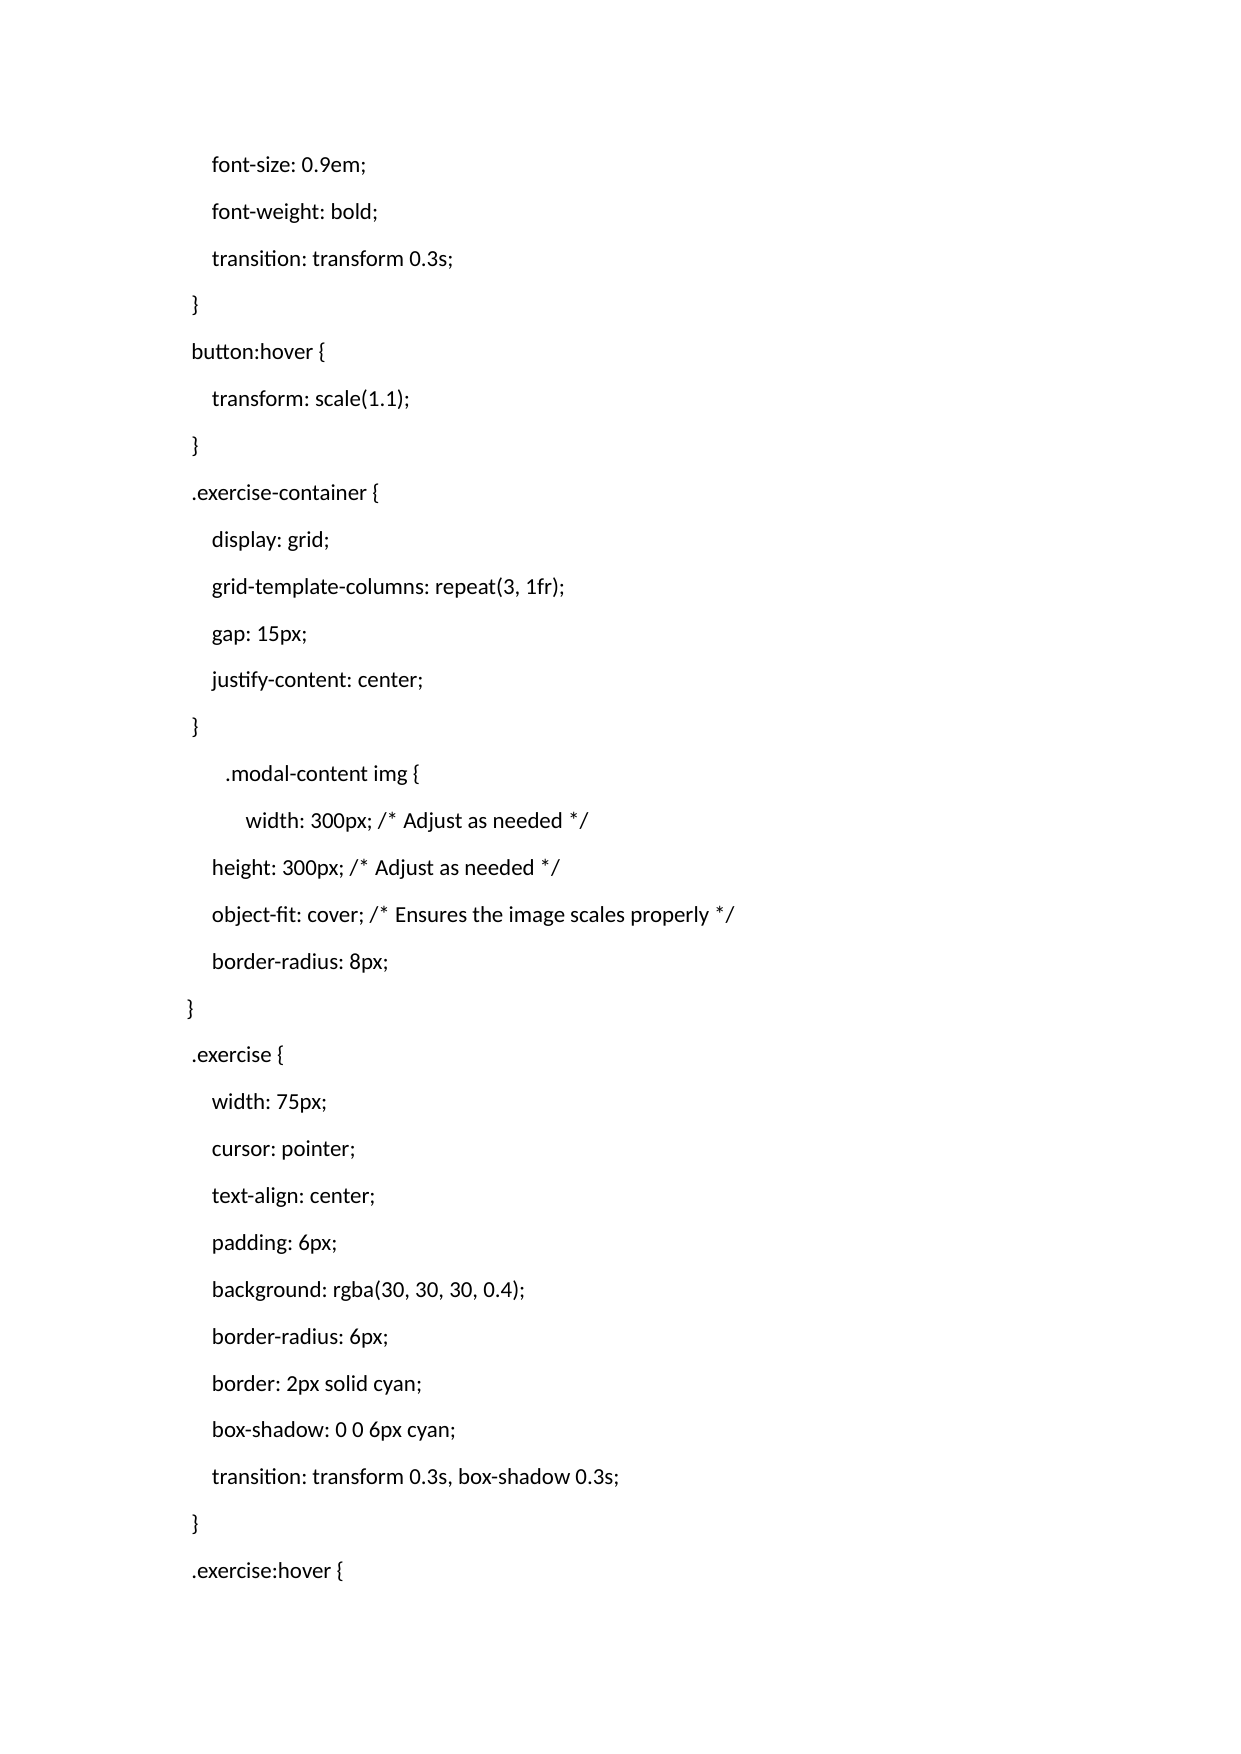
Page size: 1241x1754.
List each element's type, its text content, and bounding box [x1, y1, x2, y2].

text gap: 15px; [150, 619, 1090, 647]
text width: 300px; /* Adjust as needed */ [150, 806, 1090, 834]
text .exercise:hover { [150, 1556, 1090, 1584]
text display: grid; [150, 525, 1090, 553]
text button:hover { [150, 337, 1090, 366]
text transition: transform 0.3s; [150, 244, 1090, 272]
text } [150, 1509, 1090, 1537]
text } [150, 431, 1090, 459]
text } [150, 712, 1090, 741]
text height: 300px; /* Adjust as needed */ [150, 853, 1090, 881]
text .exercise-container { [150, 478, 1090, 506]
text justify-content: center; [150, 666, 1090, 694]
text box-shadow: 0 0 6px cyan; [150, 1416, 1090, 1444]
text background: rgba(30, 30, 30, 0.4); [150, 1275, 1090, 1303]
text width: 75px; [150, 1087, 1090, 1116]
text transform: scale(1.1); [150, 384, 1090, 412]
text } [150, 994, 1090, 1022]
text grid-template-columns: repeat(3, 1fr); [150, 572, 1090, 600]
text } [150, 291, 1090, 319]
text cursor: pointer; [150, 1134, 1090, 1162]
text text-align: center; [150, 1181, 1090, 1209]
text transition: transform 0.3s, box-shadow 0.3s; [150, 1462, 1090, 1491]
text object-fit: cover; /* Ensures the image scales properly */ [150, 900, 1090, 928]
text .exercise { [150, 1041, 1090, 1069]
text .modal-content img { [150, 759, 1090, 787]
text font-size: 0.9em; [150, 150, 1090, 178]
text border-radius: 6px; [150, 1322, 1090, 1350]
text border-radius: 8px; [150, 947, 1090, 975]
text border: 2px solid cyan; [150, 1369, 1090, 1397]
text padding: 6px; [150, 1228, 1090, 1256]
text font-weight: bold; [150, 197, 1090, 225]
